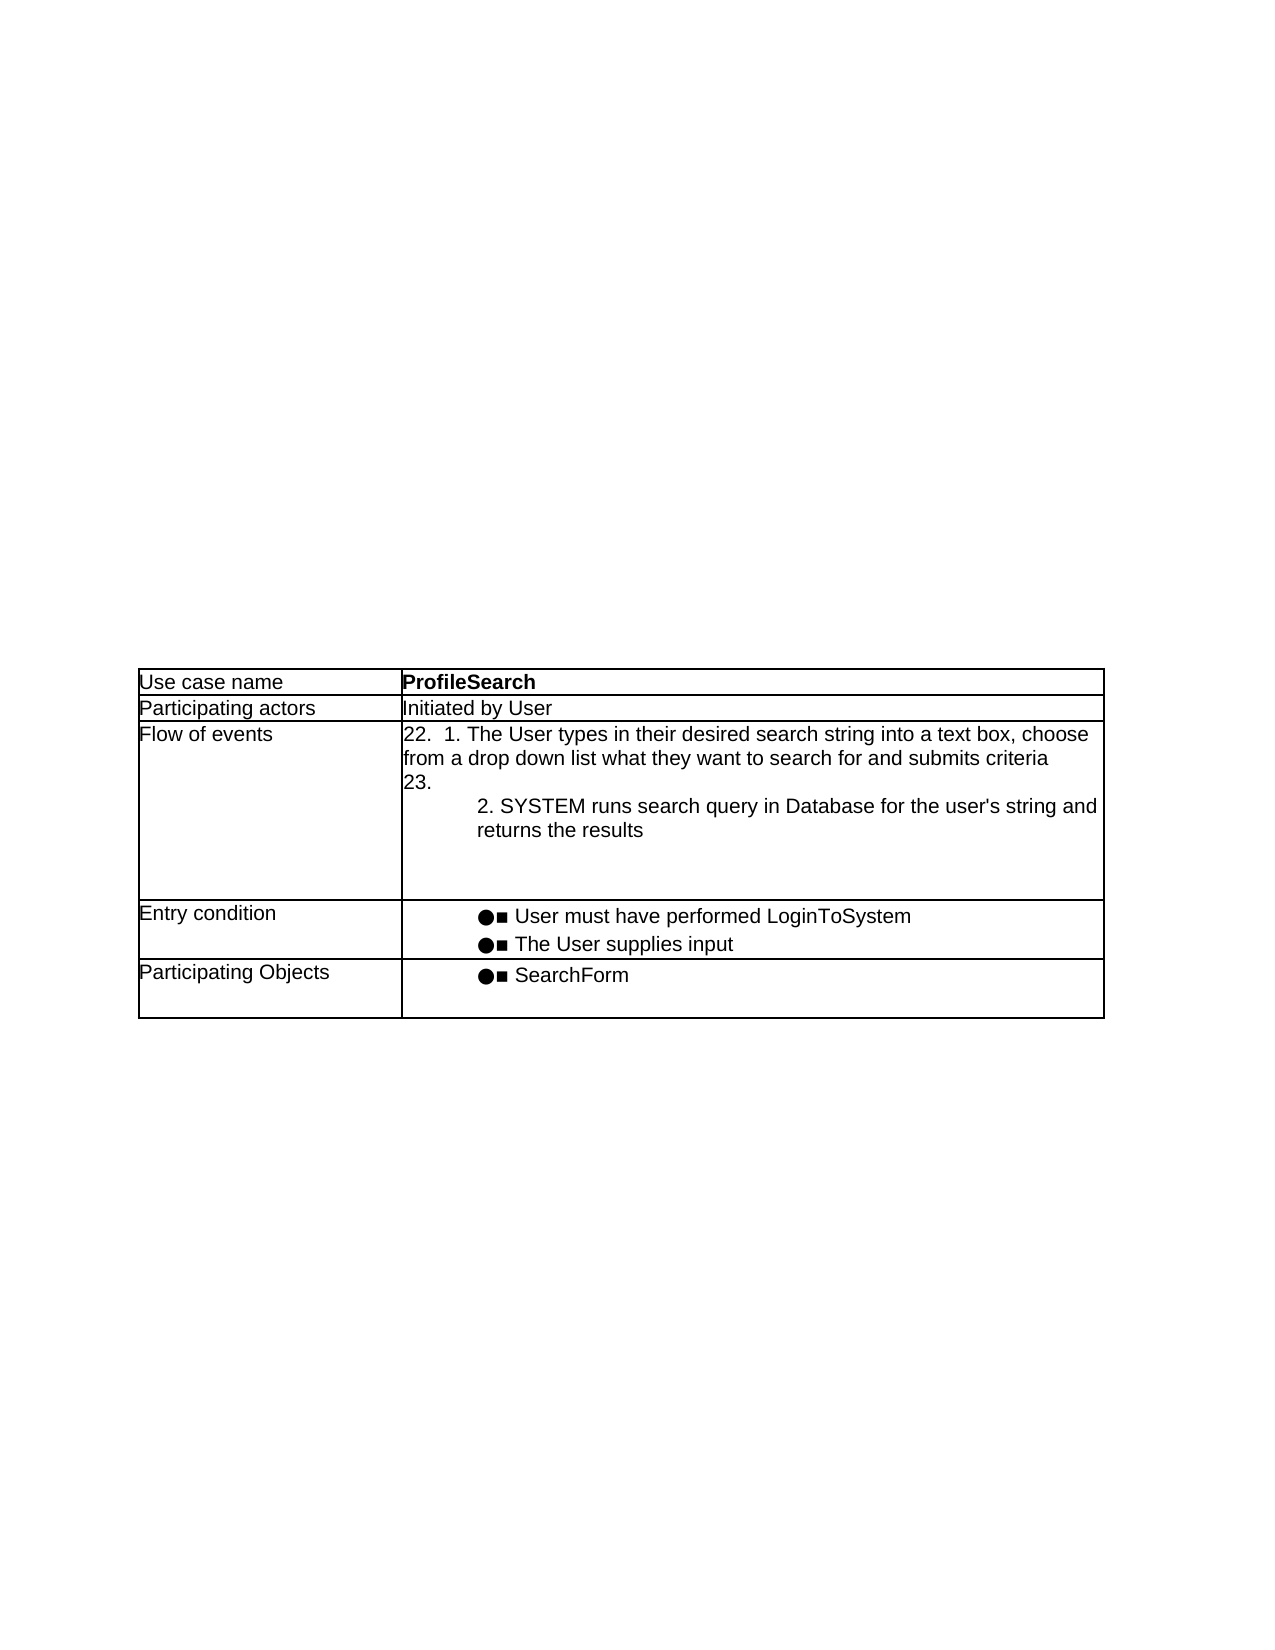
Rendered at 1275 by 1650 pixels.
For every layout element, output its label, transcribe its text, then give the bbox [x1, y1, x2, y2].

table_cell Participating actors [140, 696, 401, 719]
table_cell ●▪ SearchForm [403, 960, 1103, 1017]
table_cell Entry condition [140, 901, 401, 958]
table_cell Participating Objects [140, 960, 401, 1017]
table_header ProfileSearch [403, 670, 1103, 693]
table_cell ●▪ User must have performed LoginToSystem ●▪ The User supplies input [403, 901, 1103, 958]
table_cell Flow of events [140, 722, 401, 899]
table_cell 22. 1. The User types in their desired search string into a text box, choose from a drop down list what they want to search for and submits criteria 23. 2. SYSTEM runs search query in Database for the user's string and returns the results [403, 722, 1103, 899]
table_header Use case name [140, 670, 401, 693]
table_cell Initiated by User [403, 696, 1103, 719]
